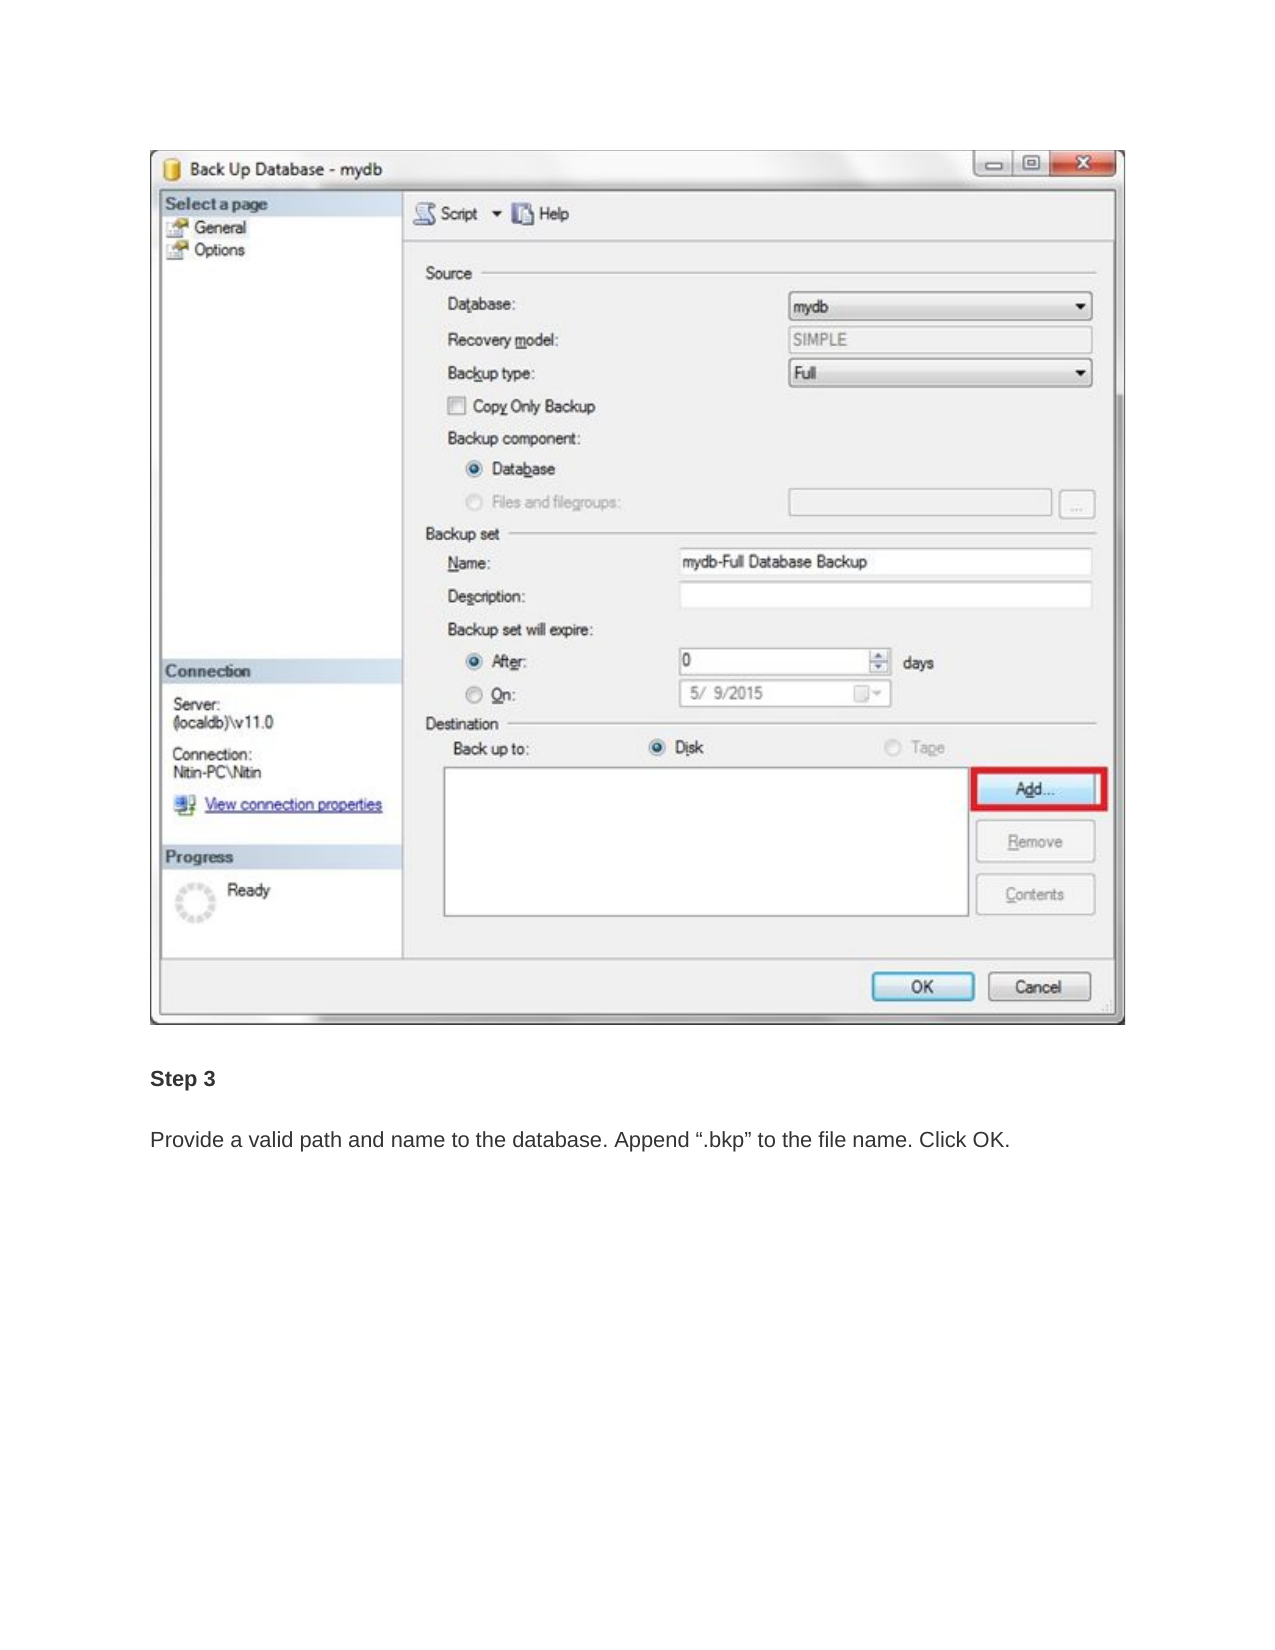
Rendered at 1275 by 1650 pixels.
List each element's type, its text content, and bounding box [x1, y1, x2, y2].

picture [150, 150, 1125, 1025]
text Click on Add. Step 3 [150, 1025, 1125, 1091]
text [150, 1120, 1125, 1185]
